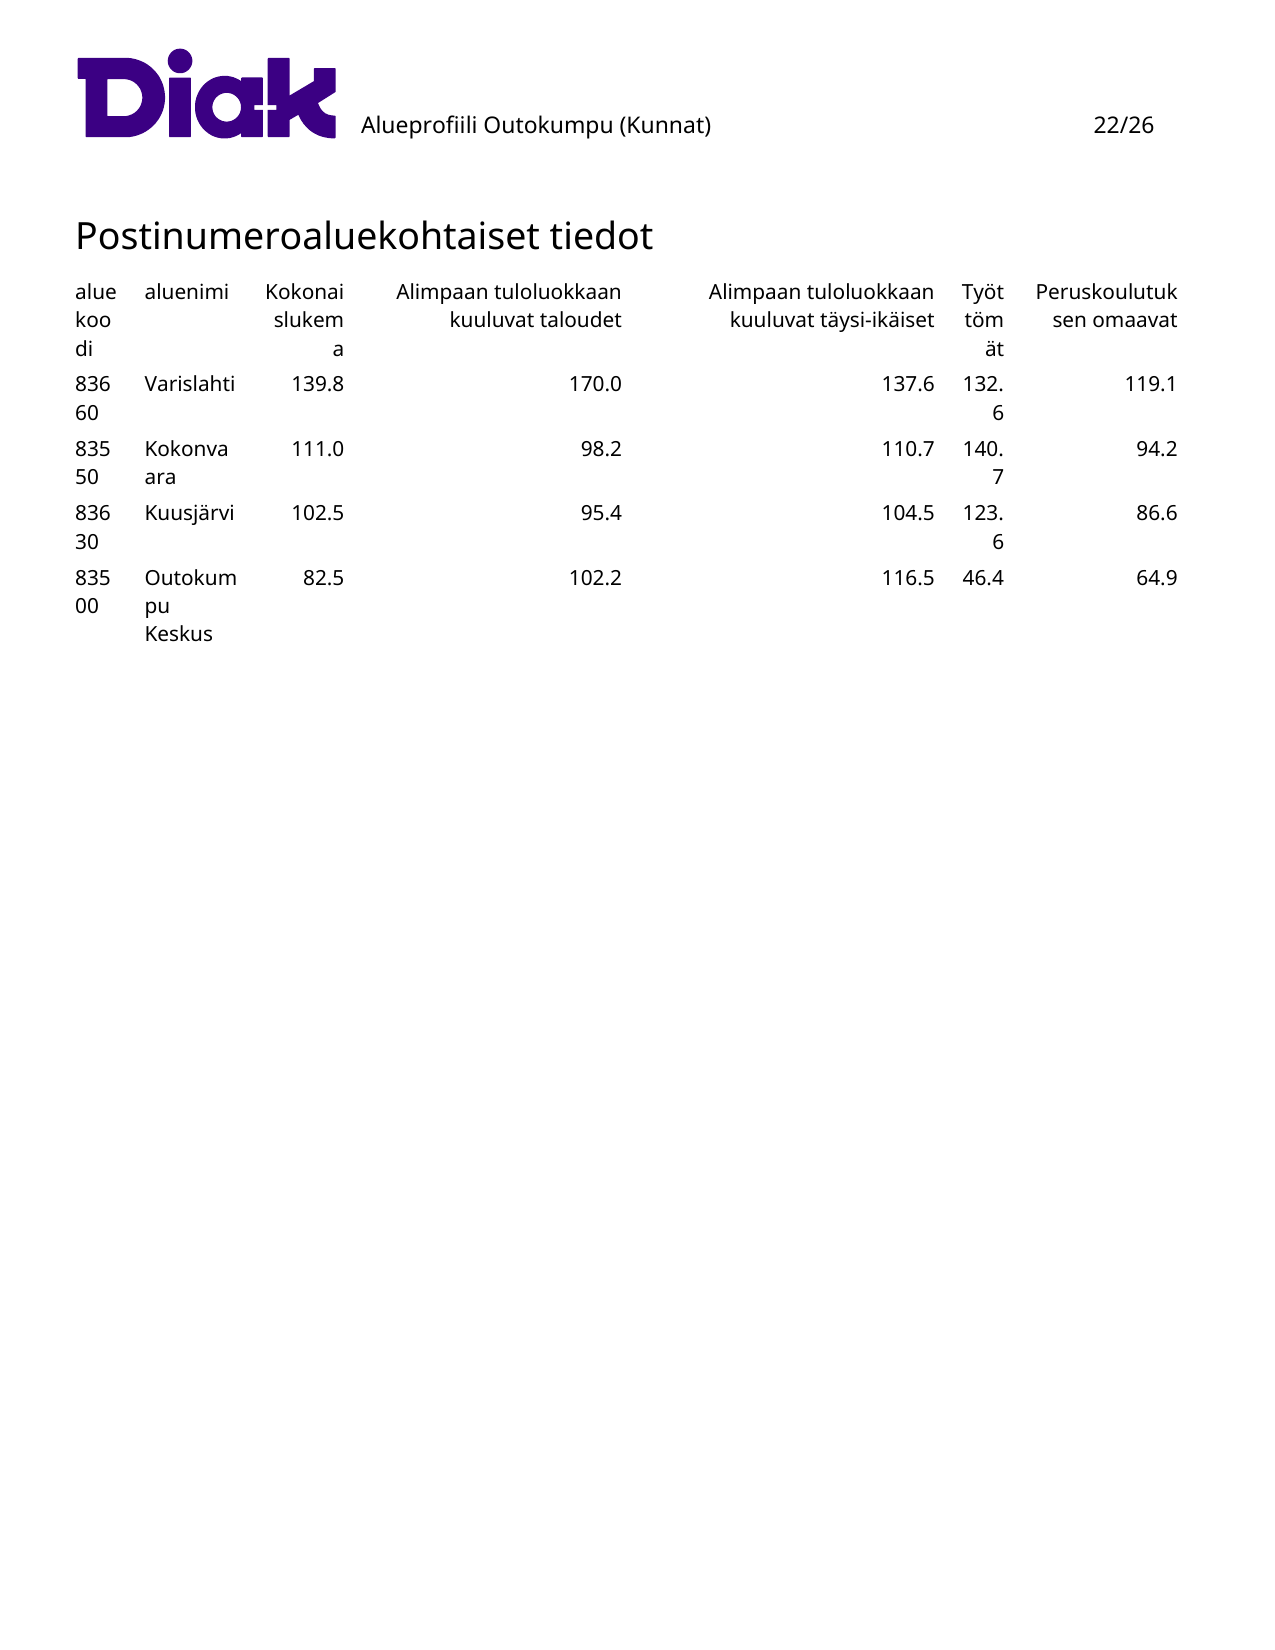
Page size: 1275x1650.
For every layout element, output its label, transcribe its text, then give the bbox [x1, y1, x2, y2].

table_cell Kokonvaara [133, 430, 251, 494]
table_cell 64.9 [1015, 559, 1189, 652]
table_cell 102.5 [251, 495, 355, 559]
table_header Peruskoulutuksen omaavat [1015, 273, 1189, 366]
table_cell 123.6 [946, 495, 1015, 559]
table_cell 83630 [64, 495, 133, 559]
table_header aluenimi [133, 273, 251, 366]
table_cell 132.6 [946, 366, 1015, 430]
table_cell 119.1 [1015, 366, 1189, 430]
table_cell 110.7 [633, 430, 946, 494]
table_cell 86.6 [1015, 495, 1189, 559]
table_cell 94.2 [1015, 430, 1189, 494]
table_cell 83550 [64, 430, 133, 494]
table_cell 116.5 [633, 559, 946, 652]
table_cell 98.2 [355, 430, 633, 494]
table_cell 102.2 [355, 559, 633, 652]
subtitle Postinumeroaluekohtaiset tiedot [75, 209, 1200, 261]
table_cell 104.5 [633, 495, 946, 559]
table_header Kokonaislukema [251, 273, 355, 366]
table_header aluekoodi [64, 273, 133, 366]
table_header Alimpaan tuloluokkaan kuuluvat taloudet [355, 273, 633, 366]
table_cell 140.7 [946, 430, 1015, 494]
table_cell 137.6 [633, 366, 946, 430]
table_cell 111.0 [251, 430, 355, 494]
table_cell Kuusjärvi [133, 495, 251, 559]
table_cell 139.8 [251, 366, 355, 430]
table_cell 83500 [64, 559, 133, 652]
table_cell 82.5 [251, 559, 355, 652]
table_header Työttömät [946, 273, 1015, 366]
table_cell 46.4 [946, 559, 1015, 652]
table_cell Outokumpu Keskus [133, 559, 251, 652]
table_cell 83660 [64, 366, 133, 430]
table_header Alimpaan tuloluokkaan kuuluvat täysi-ikäiset [633, 273, 946, 366]
table_cell 95.4 [355, 495, 633, 559]
table_cell Varislahti [133, 366, 251, 430]
table_cell 170.0 [355, 366, 633, 430]
